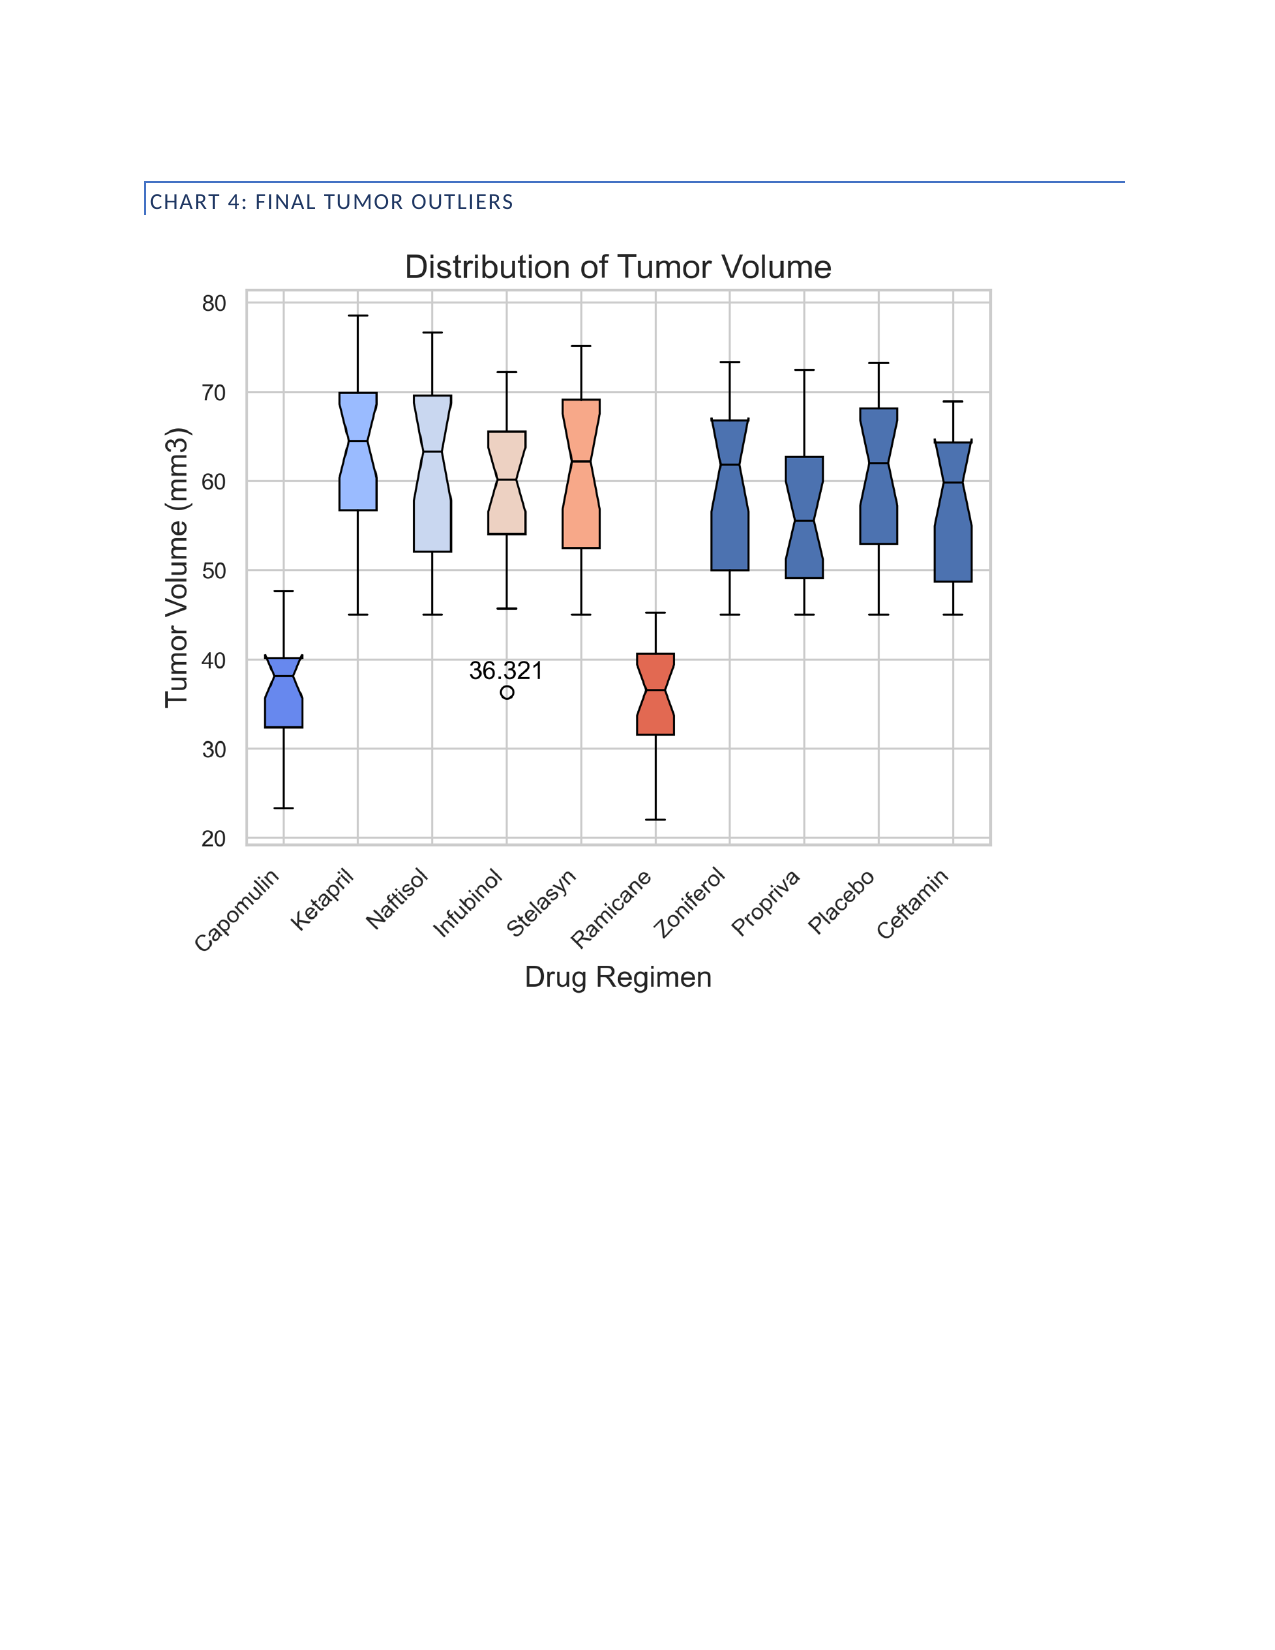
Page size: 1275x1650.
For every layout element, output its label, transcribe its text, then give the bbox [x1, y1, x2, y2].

picture [150, 240, 1005, 1007]
subtitle Chart 4: Final Tumor outliers [146, 183, 1125, 215]
